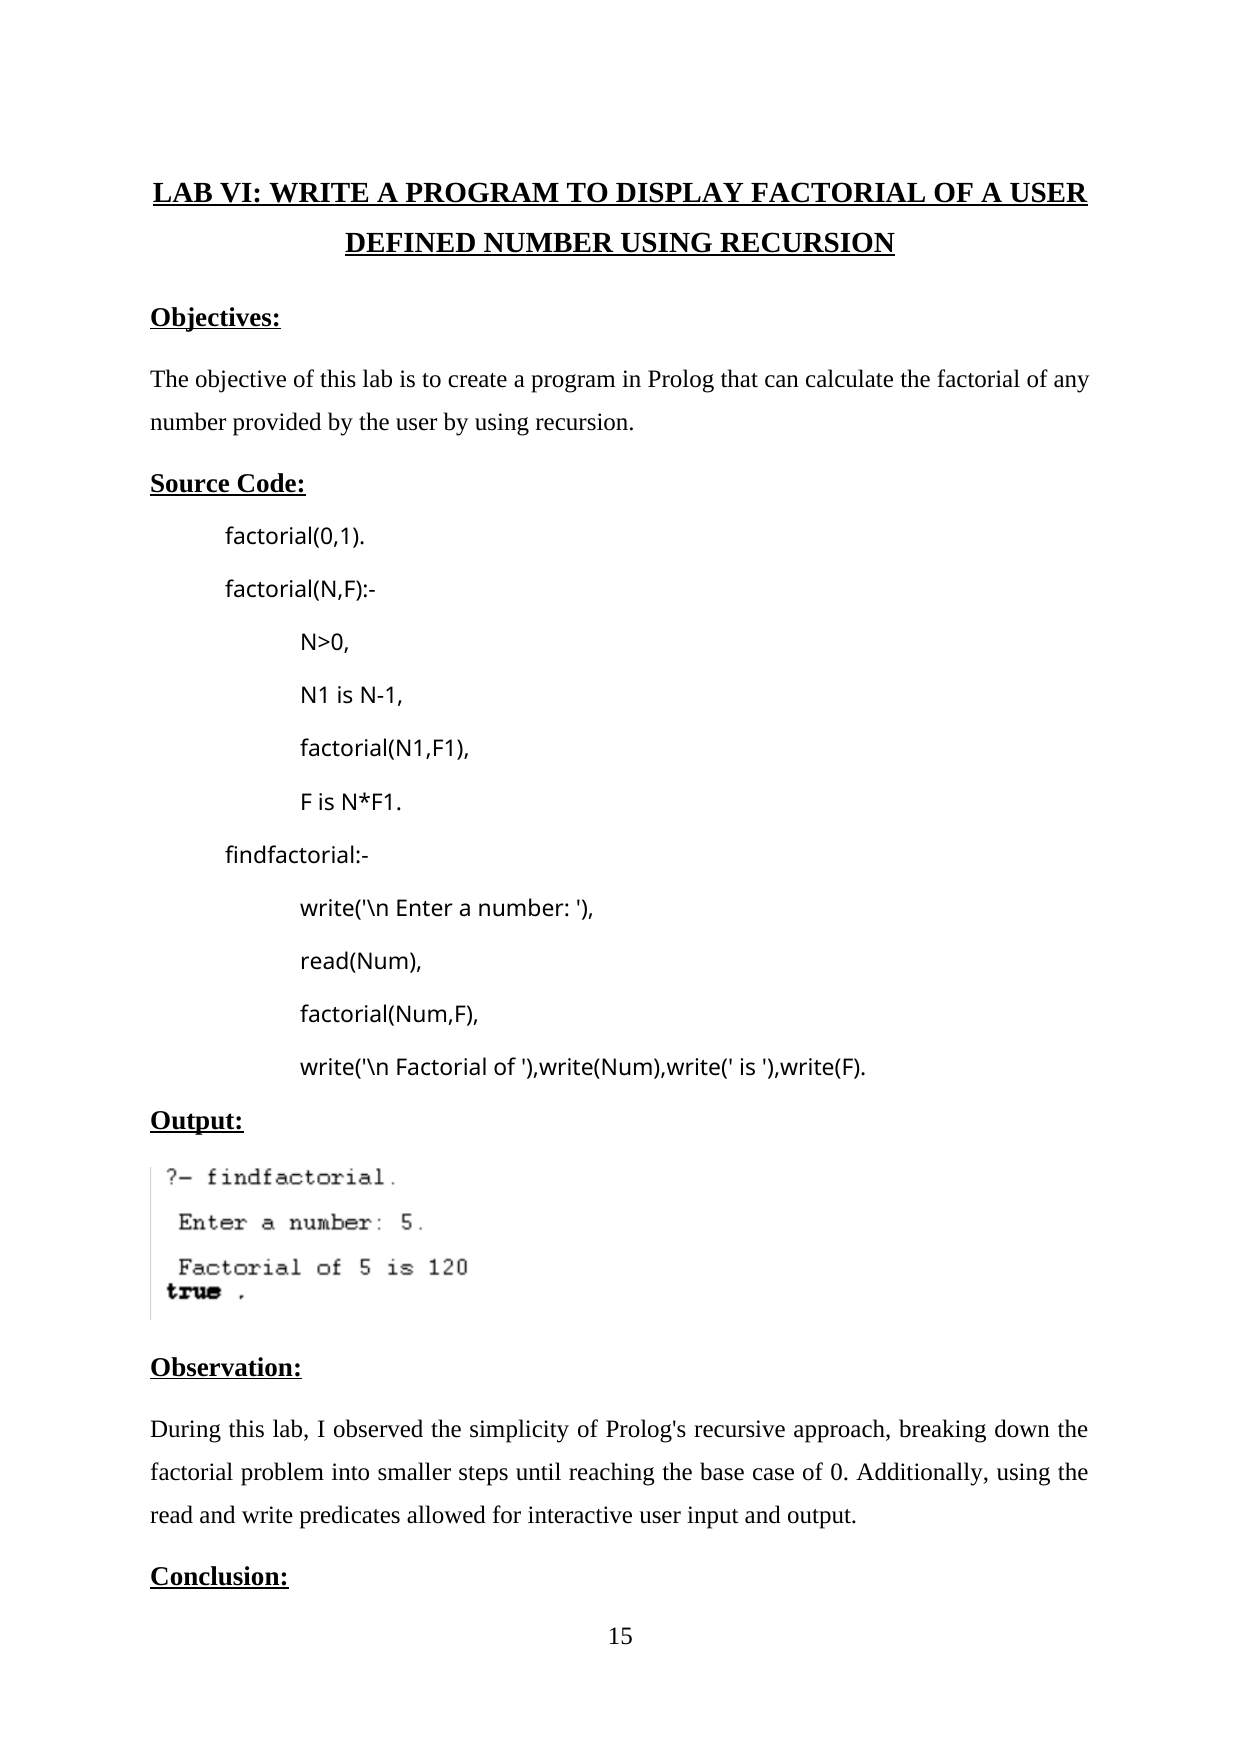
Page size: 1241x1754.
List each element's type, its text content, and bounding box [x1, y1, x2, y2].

text N>0, [225, 626, 1090, 657]
text write('\n Factorial of '),write(Num),write(' is '),write(F). [225, 1051, 1090, 1082]
text read(Num), [225, 945, 1090, 976]
text findfactorial:- [225, 838, 1090, 870]
text factorial(0,1). [225, 520, 1090, 551]
text Observation: [150, 1351, 1090, 1382]
text Source Code: [150, 467, 1090, 498]
text F is N*F1. [225, 785, 1090, 817]
text Conclusion: [150, 1560, 1090, 1591]
text factorial(Num,F), [225, 998, 1090, 1029]
text write('\n Enter a number: '), [225, 892, 1090, 923]
text During this lab, I observed the simplicity of Prolog's recursive approach, breaking down the factorial problem into smaller steps until reaching the base case of 0. Additionally, using the read and write predicates allowed for interactive user input and output. [150, 1414, 1090, 1529]
text N1 is N-1, [225, 679, 1090, 710]
text factorial(N1,F1), [225, 732, 1090, 763]
text factorial(N,F):- [225, 573, 1090, 604]
text The objective of this lab is to create a program in Prolog that can calculate the factorial of any number provided by the user by using recursion. [150, 364, 1090, 436]
text Objectives: [150, 301, 1090, 332]
text Output: [150, 1104, 1090, 1135]
subtitle LAB VI: WRITE A PROGRAM TO DISPLAY FACTORIAL OF A USER DEFINED NUMBER USING RECURSION [150, 175, 1090, 259]
